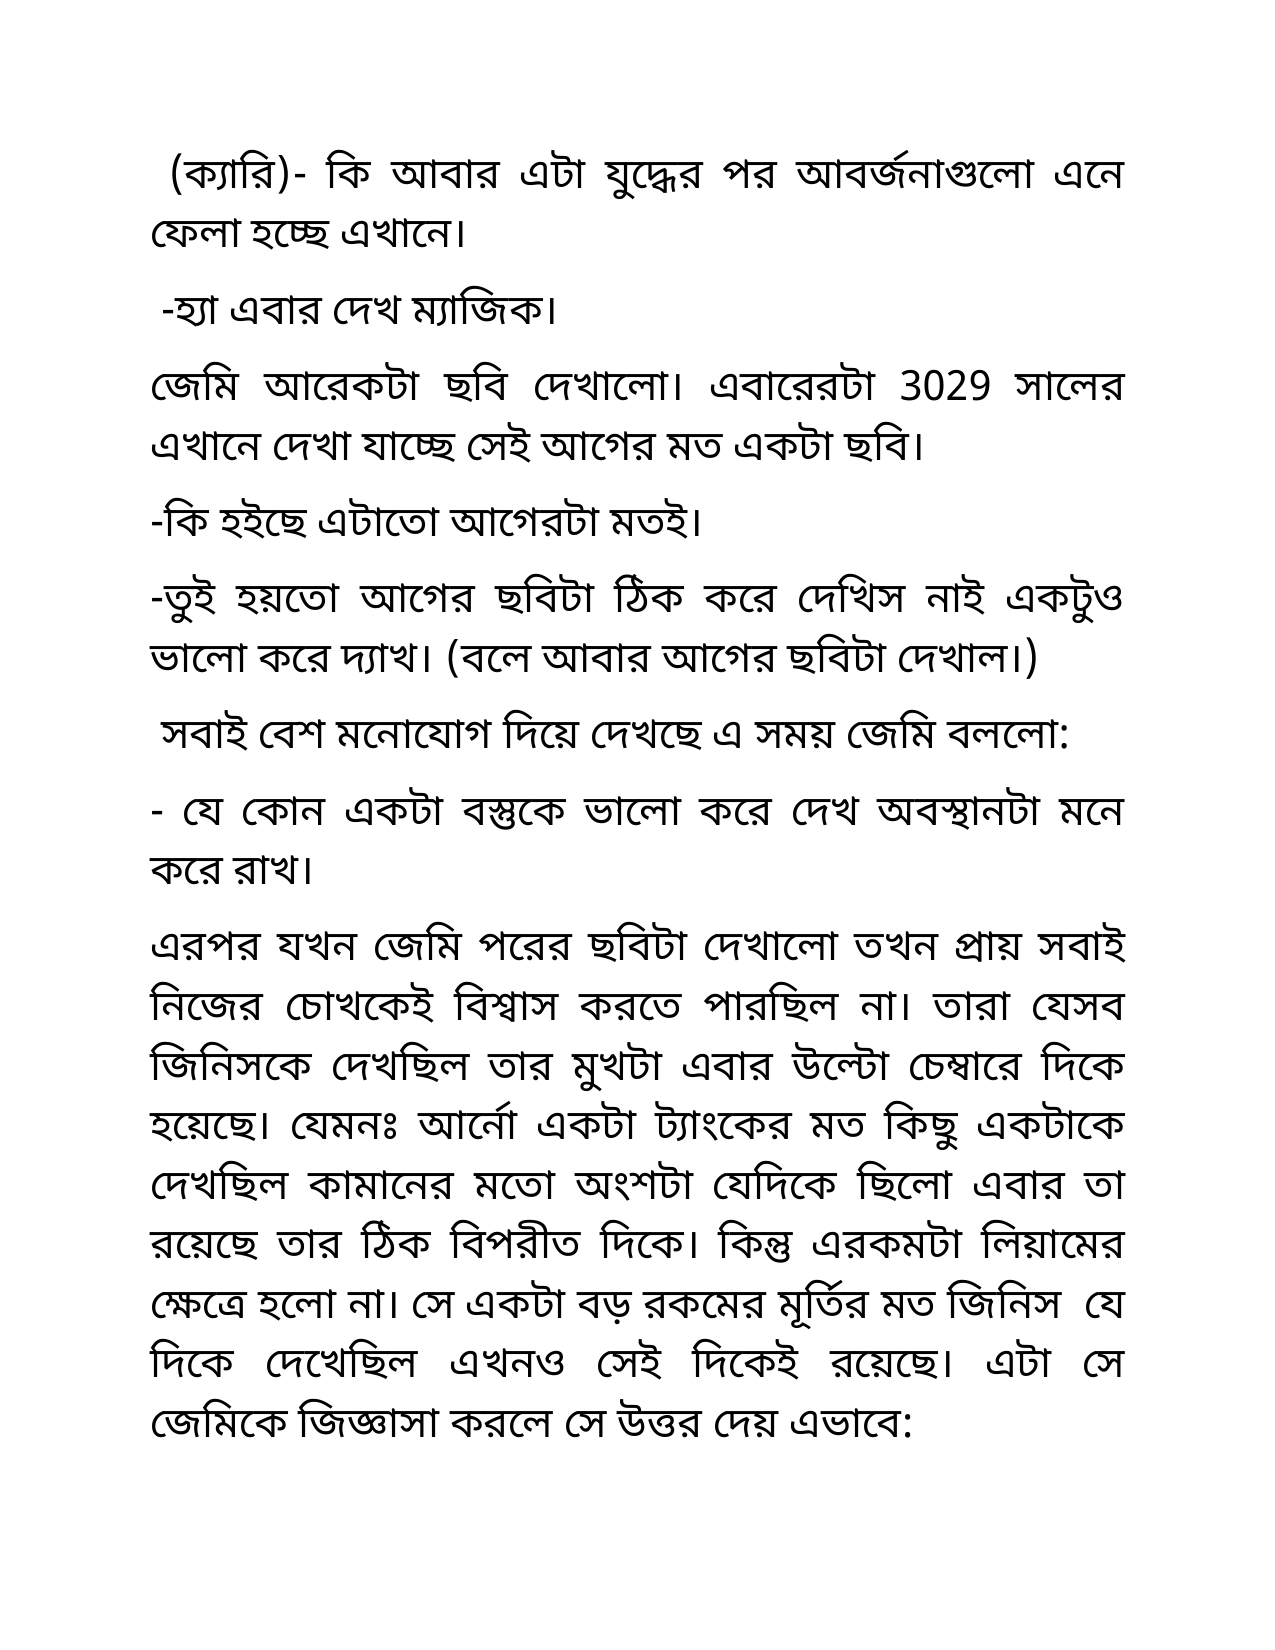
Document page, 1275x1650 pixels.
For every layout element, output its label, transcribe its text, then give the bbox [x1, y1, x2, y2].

text - যে কোন একটা বস্তুকে ভালো করে দেখ অবস্থানটা মনে করে রাখ। [150, 787, 1125, 901]
text সবাই বেশ মনোযোগ দিয়ে দেখছে এ সময় জেমি বললো: [150, 710, 1125, 766]
text -তুই হয়তো আগের ছবিটা ঠিক করে দেখিস নাই একটুও ভালো করে দ্যাখ। (বলে আবার আগের ছবিটা দেখাল।) [150, 574, 1125, 689]
text এরপর যখন জেমি পরের ছবিটা দেখালো তখন প্রায় সবাই নিজের চোখকেই বিশ্বাস করতে পারছিল না। তারা যেসব জিনিসকে দেখছিল তার মুখটা এবার উল্টো চেম্বারে দিকে হয়েছে। যেমনঃ আর্নো একটা ট্যাংকের মত কিছু একটাকে দেখছিল কামানের মতো অংশটা যেদিকে ছিলো এবার তা রয়েছে তার ঠিক বিপরীত দিকে। কিন্তু এরকমটা লিয়ামের ক্ষেত্রে হলো না। সে একটা বড় রকমের মূর্তির মত জিনিস যে দিকে দেখেছিল এখনও সেই দিকেই রয়েছে। এটা সে জেমিকে জিজ্ঞাসা করলে সে উত্তর দেয় এভাবে: [150, 922, 1125, 1454]
text (ক্যারি)- কি আবার এটা যুদ্ধের পর আবর্জনাগুলো এনে ফেলা হচ্ছে এখানে। [150, 150, 1125, 265]
text -হ্যা এবার দেখ ম্যাজিক। [150, 286, 1125, 341]
text -কি হইছে এটাতো আগেরটা মতই। [150, 498, 1125, 553]
text জেমি আরেকটা ছবি দেখালো। এবারেরটা 3029 সালের এখানে দেখা যাচ্ছে সেই আগের মত একটা ছবি। [150, 362, 1125, 477]
